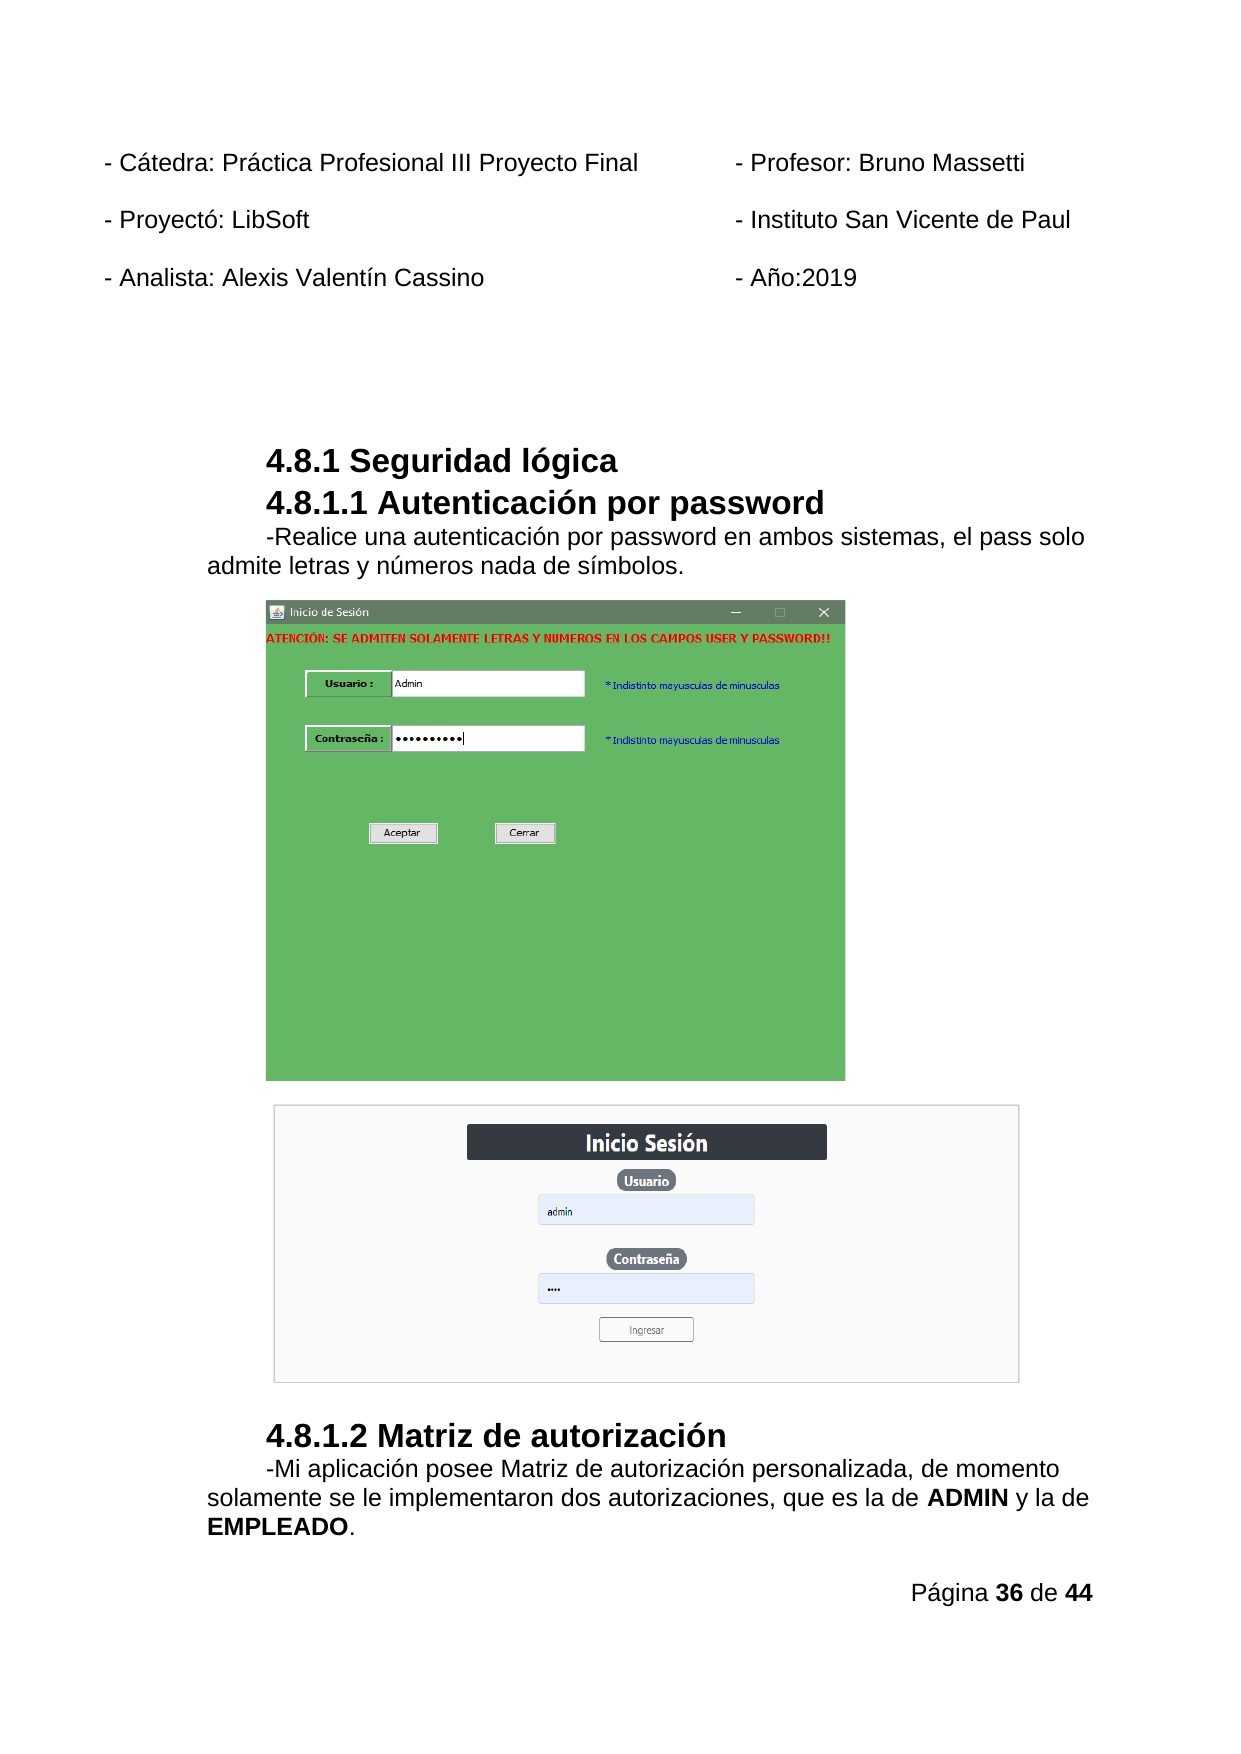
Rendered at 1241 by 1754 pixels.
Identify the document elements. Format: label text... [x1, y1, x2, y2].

picture [265, 600, 846, 1081]
subtitle 4.8.1.2 Matriz de autorización [207, 1416, 1092, 1454]
subtitle 4.8.1 Seguridad lógica [207, 441, 1092, 479]
subtitle 4.8.1.1 Autenticación por password [207, 483, 1092, 522]
picture [265, 1101, 1024, 1395]
text -Realice una autenticación por password en ambos sistemas, el pass solo admite letras y números nada de símbolos. [207, 522, 1092, 579]
text -Mi aplicación posee Matriz de autorización personalizada, de momento solamente se le implementaron dos autorizaciones, que es la de ADMIN y la de EMPLEADO. [207, 1454, 1092, 1540]
